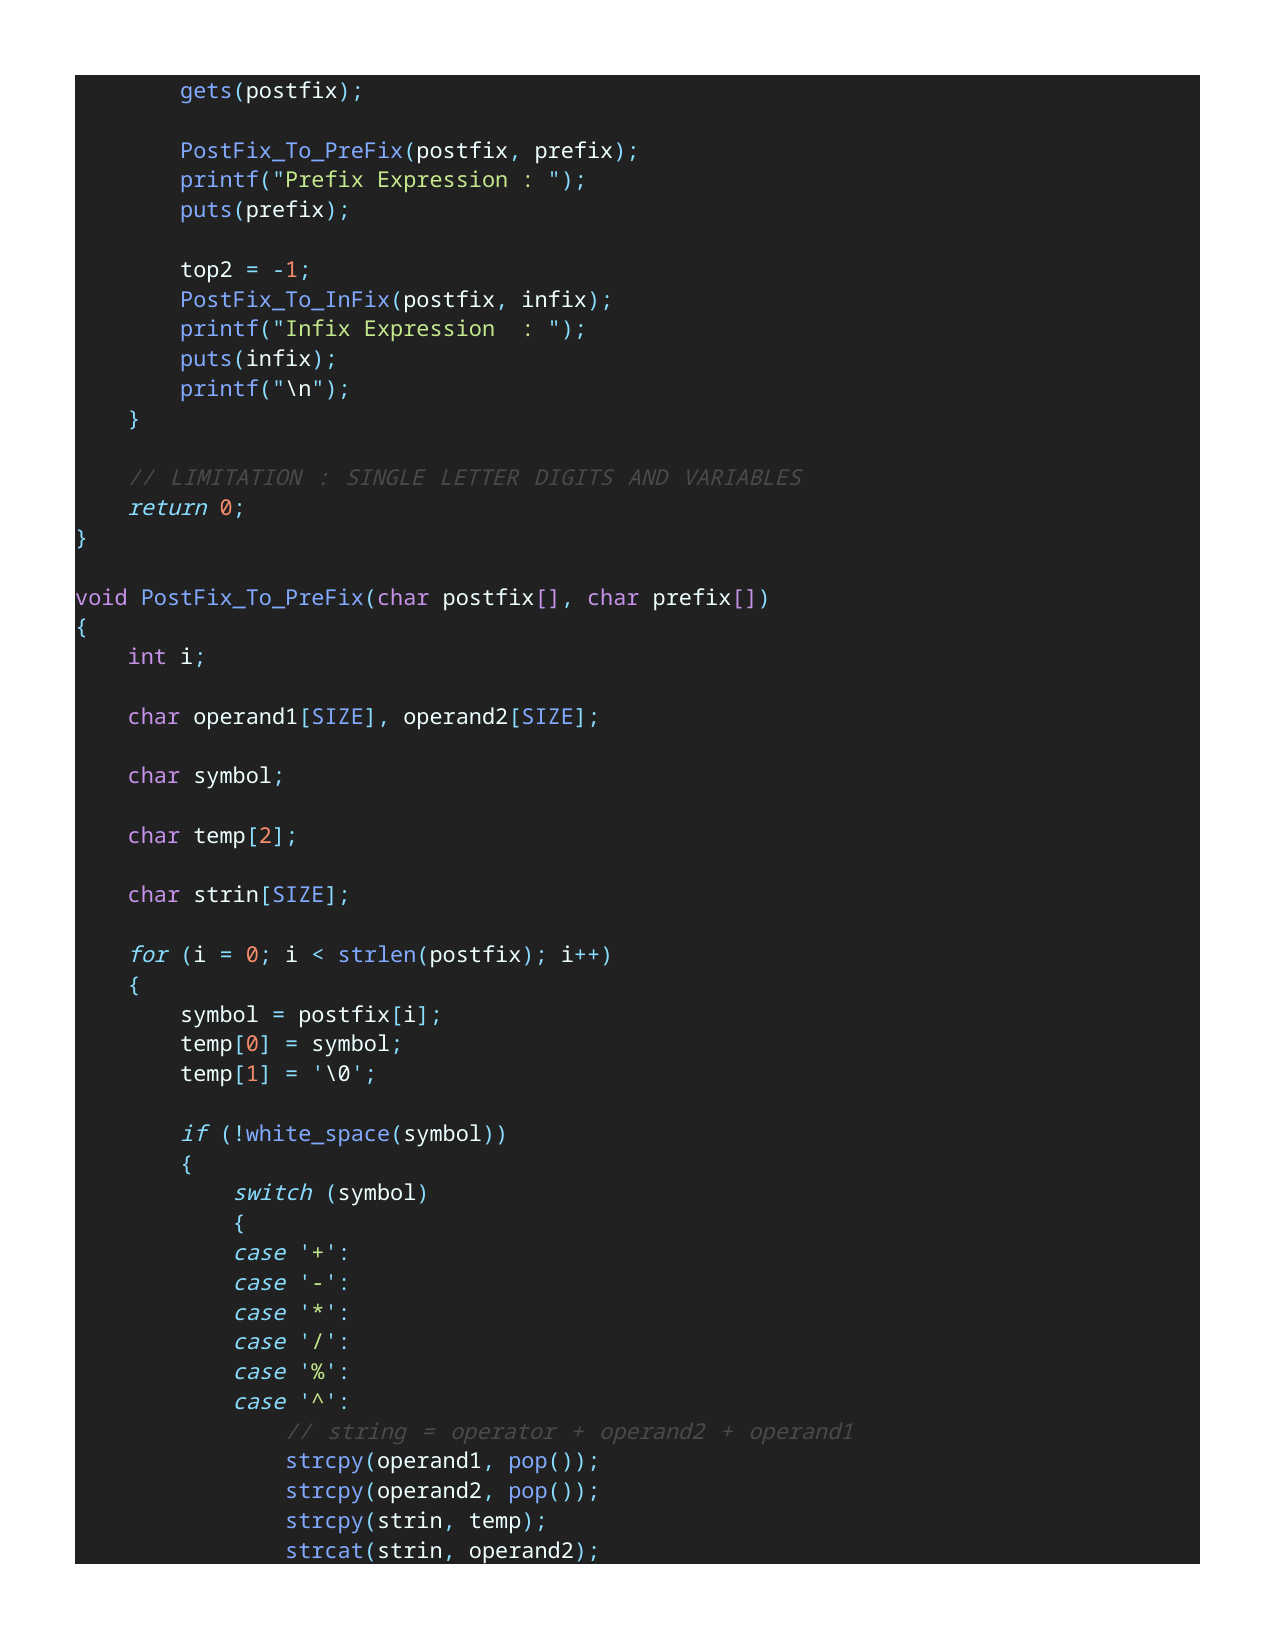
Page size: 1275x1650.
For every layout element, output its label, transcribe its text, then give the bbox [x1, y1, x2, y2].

text { [75, 969, 1200, 998]
text if (!white_space(symbol)) [75, 1118, 1200, 1147]
text // LIMITATION : SINGLE LETTER DIGITS AND VARIABLES [75, 462, 1200, 492]
text case '+': [75, 1237, 1200, 1267]
text switch (symbol) [75, 1177, 1200, 1207]
text printf("\n"); [75, 373, 1200, 403]
text puts(infix); [75, 343, 1200, 373]
text strcpy(operand1, pop()); [75, 1445, 1200, 1475]
text char strin[SIZE]; [75, 879, 1200, 909]
text { [75, 1147, 1200, 1177]
text { [75, 1207, 1200, 1237]
text return 0; [75, 492, 1200, 522]
text puts(prefix); [75, 194, 1200, 224]
text temp[0] = symbol; [75, 1028, 1200, 1058]
text printf("Infix Expression : "); [75, 313, 1200, 343]
text temp[1] = '\0'; [75, 1058, 1200, 1088]
text symbol = postfix[i]; [75, 998, 1200, 1028]
text strcat(strin, operand2); [75, 1535, 1200, 1564]
text strcpy(strin, temp); [75, 1505, 1200, 1535]
text case '%': [75, 1356, 1200, 1386]
text gets(postfix); [75, 75, 1200, 105]
text strcpy(operand2, pop()); [75, 1475, 1200, 1505]
text PostFix_To_InFix(postfix, infix); [75, 283, 1200, 313]
text char symbol; [75, 760, 1200, 790]
text char operand1[SIZE], operand2[SIZE]; [75, 701, 1200, 730]
text { [75, 611, 1200, 641]
text case '-': [75, 1267, 1200, 1296]
text case '^': [75, 1386, 1200, 1416]
text char temp[2]; [75, 820, 1200, 849]
text void PostFix_To_PreFix(char postfix[], char prefix[]) [75, 581, 1200, 611]
text for (i = 0; i < strlen(postfix); i++) [75, 939, 1200, 969]
text printf("Prefix Expression : "); [75, 164, 1200, 194]
text top2 = -1; [75, 254, 1200, 283]
text // string = operator + operand2 + operand1 [75, 1416, 1200, 1445]
text int i; [75, 641, 1200, 671]
text case '*': [75, 1296, 1200, 1326]
text case '/': [75, 1326, 1200, 1356]
text } [75, 403, 1200, 432]
text } [75, 522, 1200, 552]
text PostFix_To_PreFix(postfix, prefix); [75, 134, 1200, 164]
